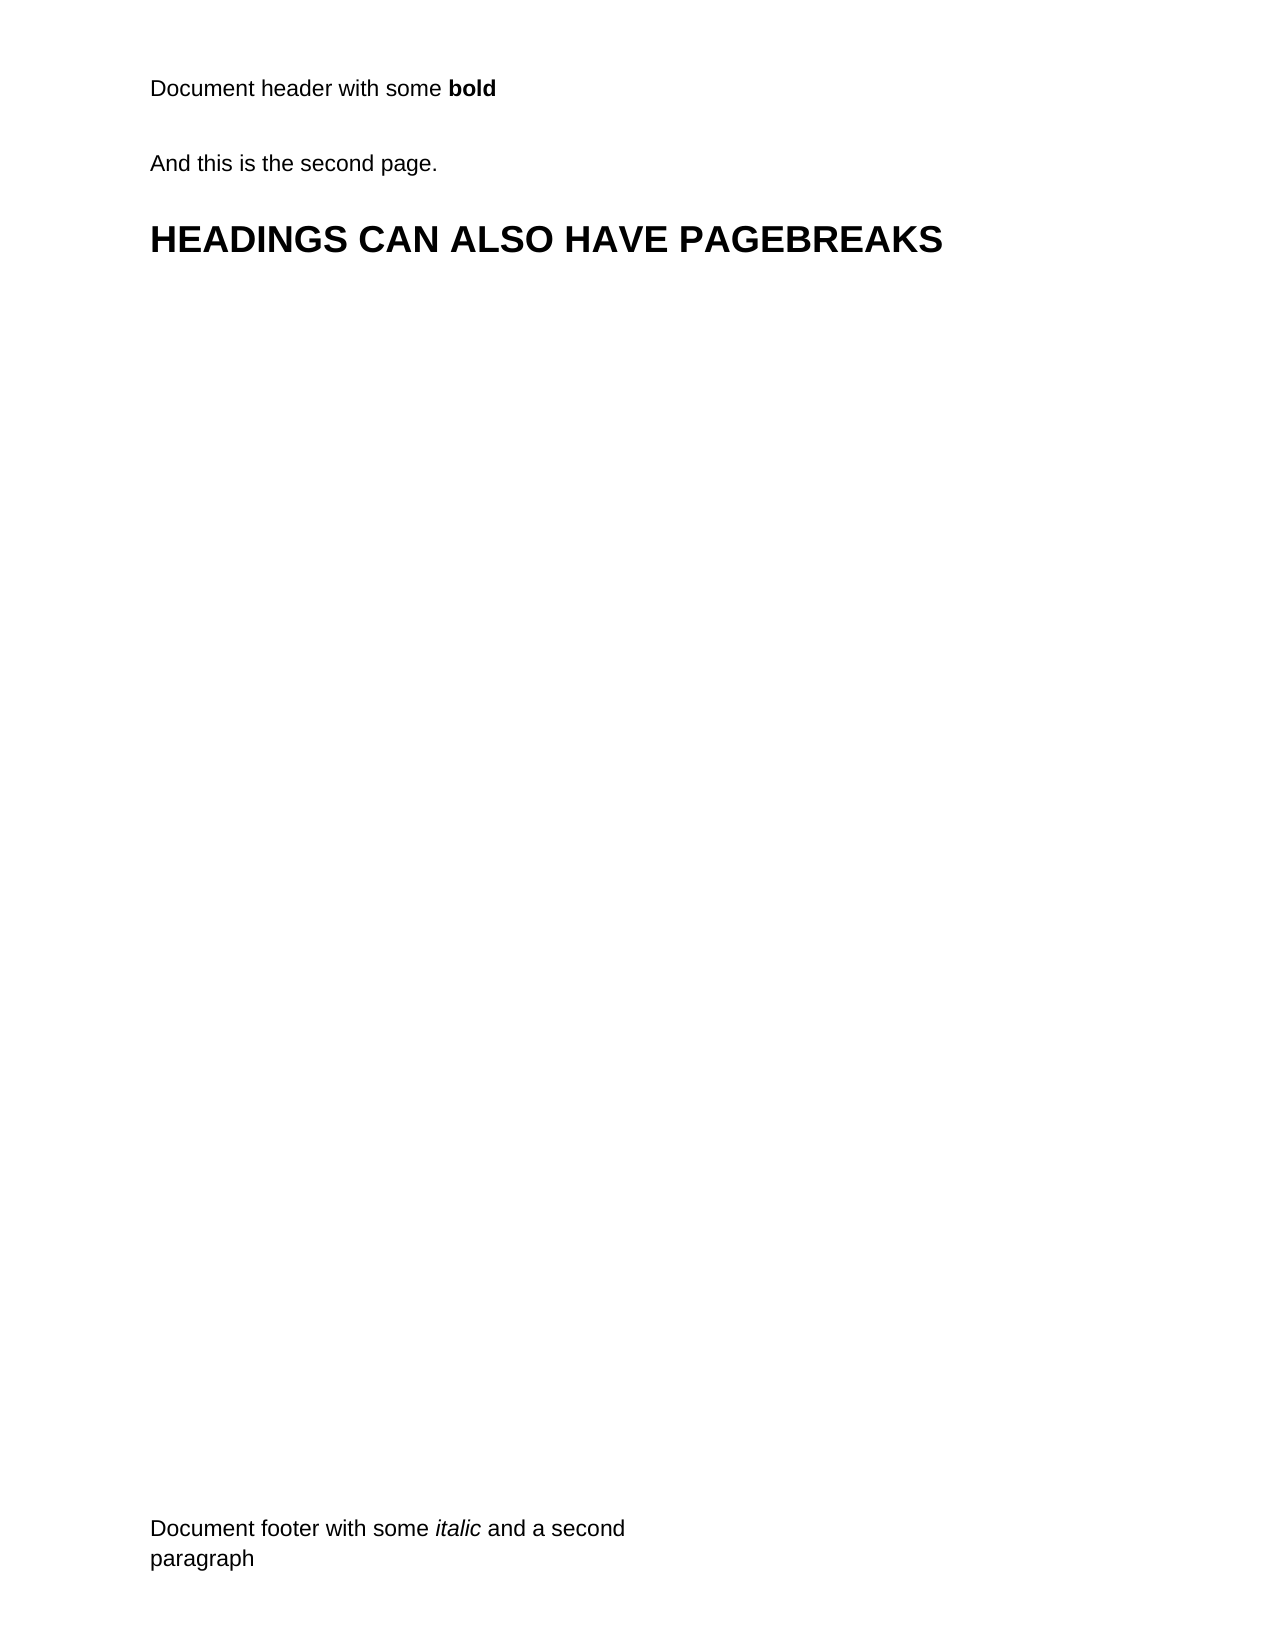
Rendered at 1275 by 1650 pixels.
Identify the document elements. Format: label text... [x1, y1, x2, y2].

text And this is the second page. [150, 150, 1125, 176]
subtitle HEADINGS CAN ALSO HAVE PAGEBREAKS [150, 218, 1125, 261]
